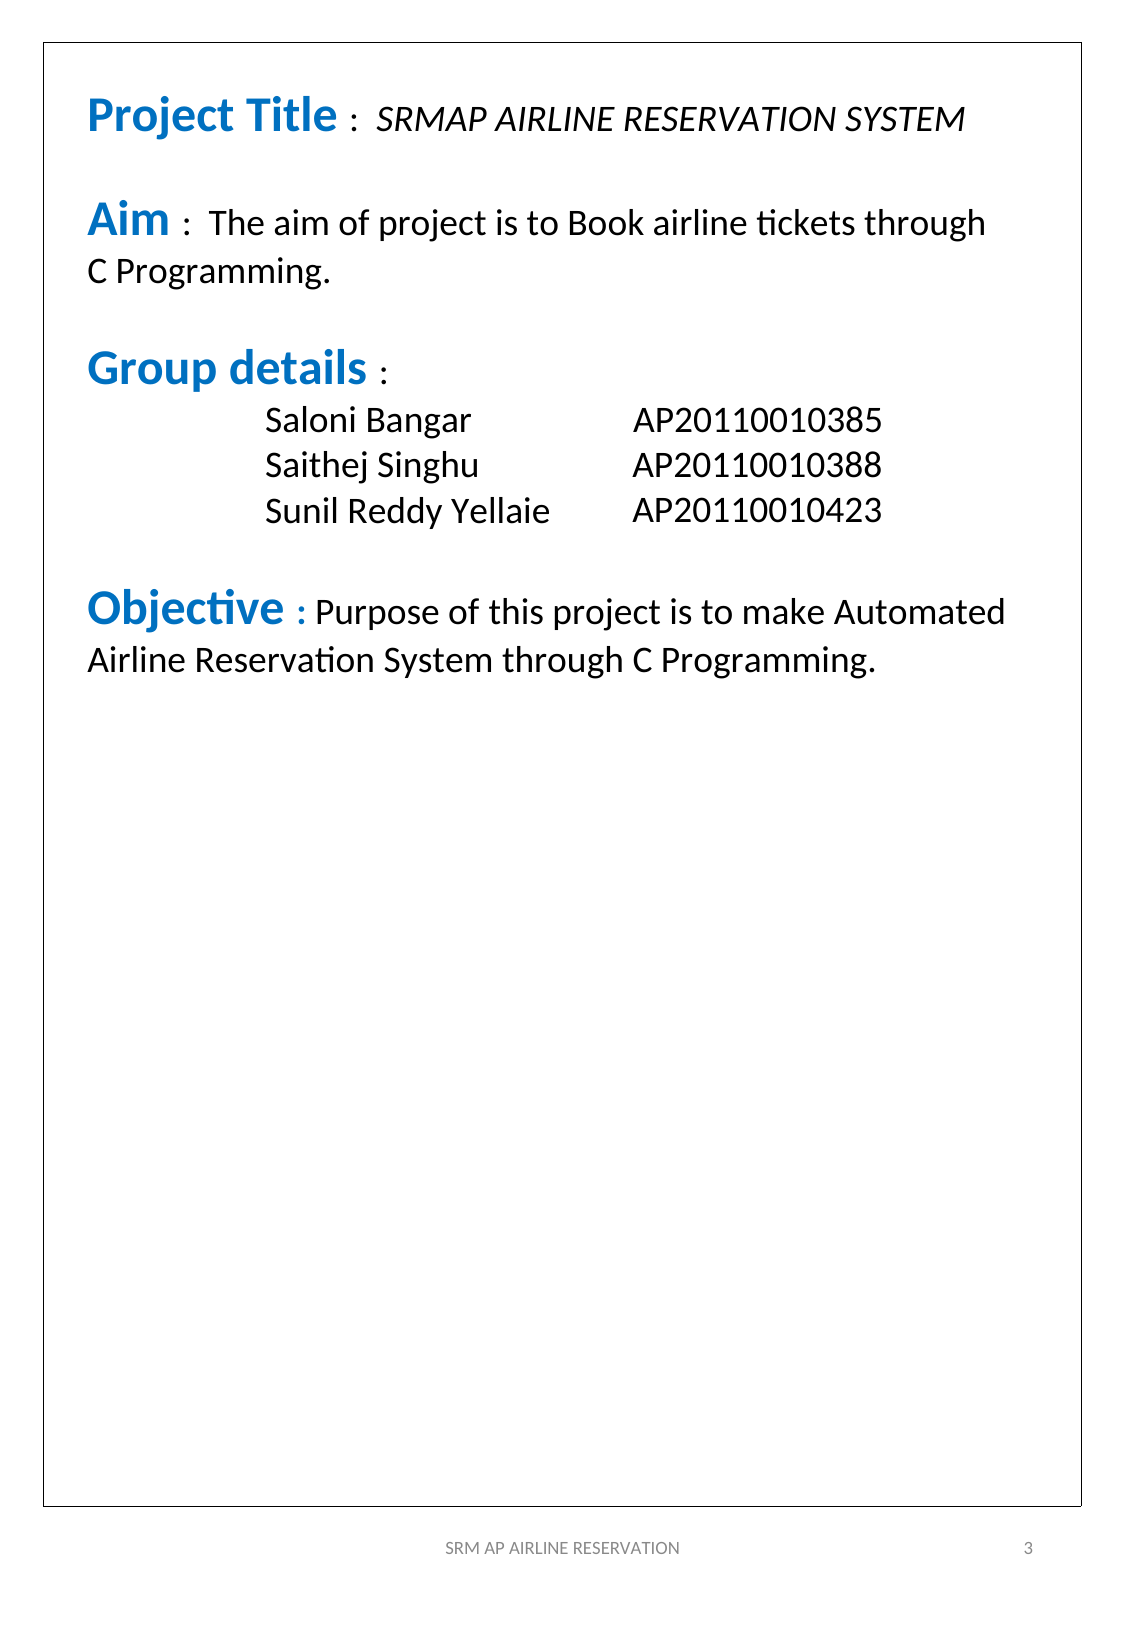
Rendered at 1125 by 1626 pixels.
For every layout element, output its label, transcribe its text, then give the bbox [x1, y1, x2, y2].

text AP20110010385 AP20110010388 AP20110010423 [632, 397, 885, 532]
text SRM AP AIRLINE RESERVATION 3 [445, 1536, 1038, 1559]
text Project Title : SRMAP AIRLINE RESERVATION SYSTEM [87, 83, 1038, 144]
text Objective : Purpose of this project is to make Automated Airline Reservation System through C Programming. [87, 577, 1012, 681]
text Sunil Reddy Yellaie [265, 487, 552, 533]
text Group details : Saloni Bangar Saithej Singhu [87, 337, 488, 487]
text Aim : The aim of project is to Book airline tickets through C Programming. [87, 188, 995, 292]
